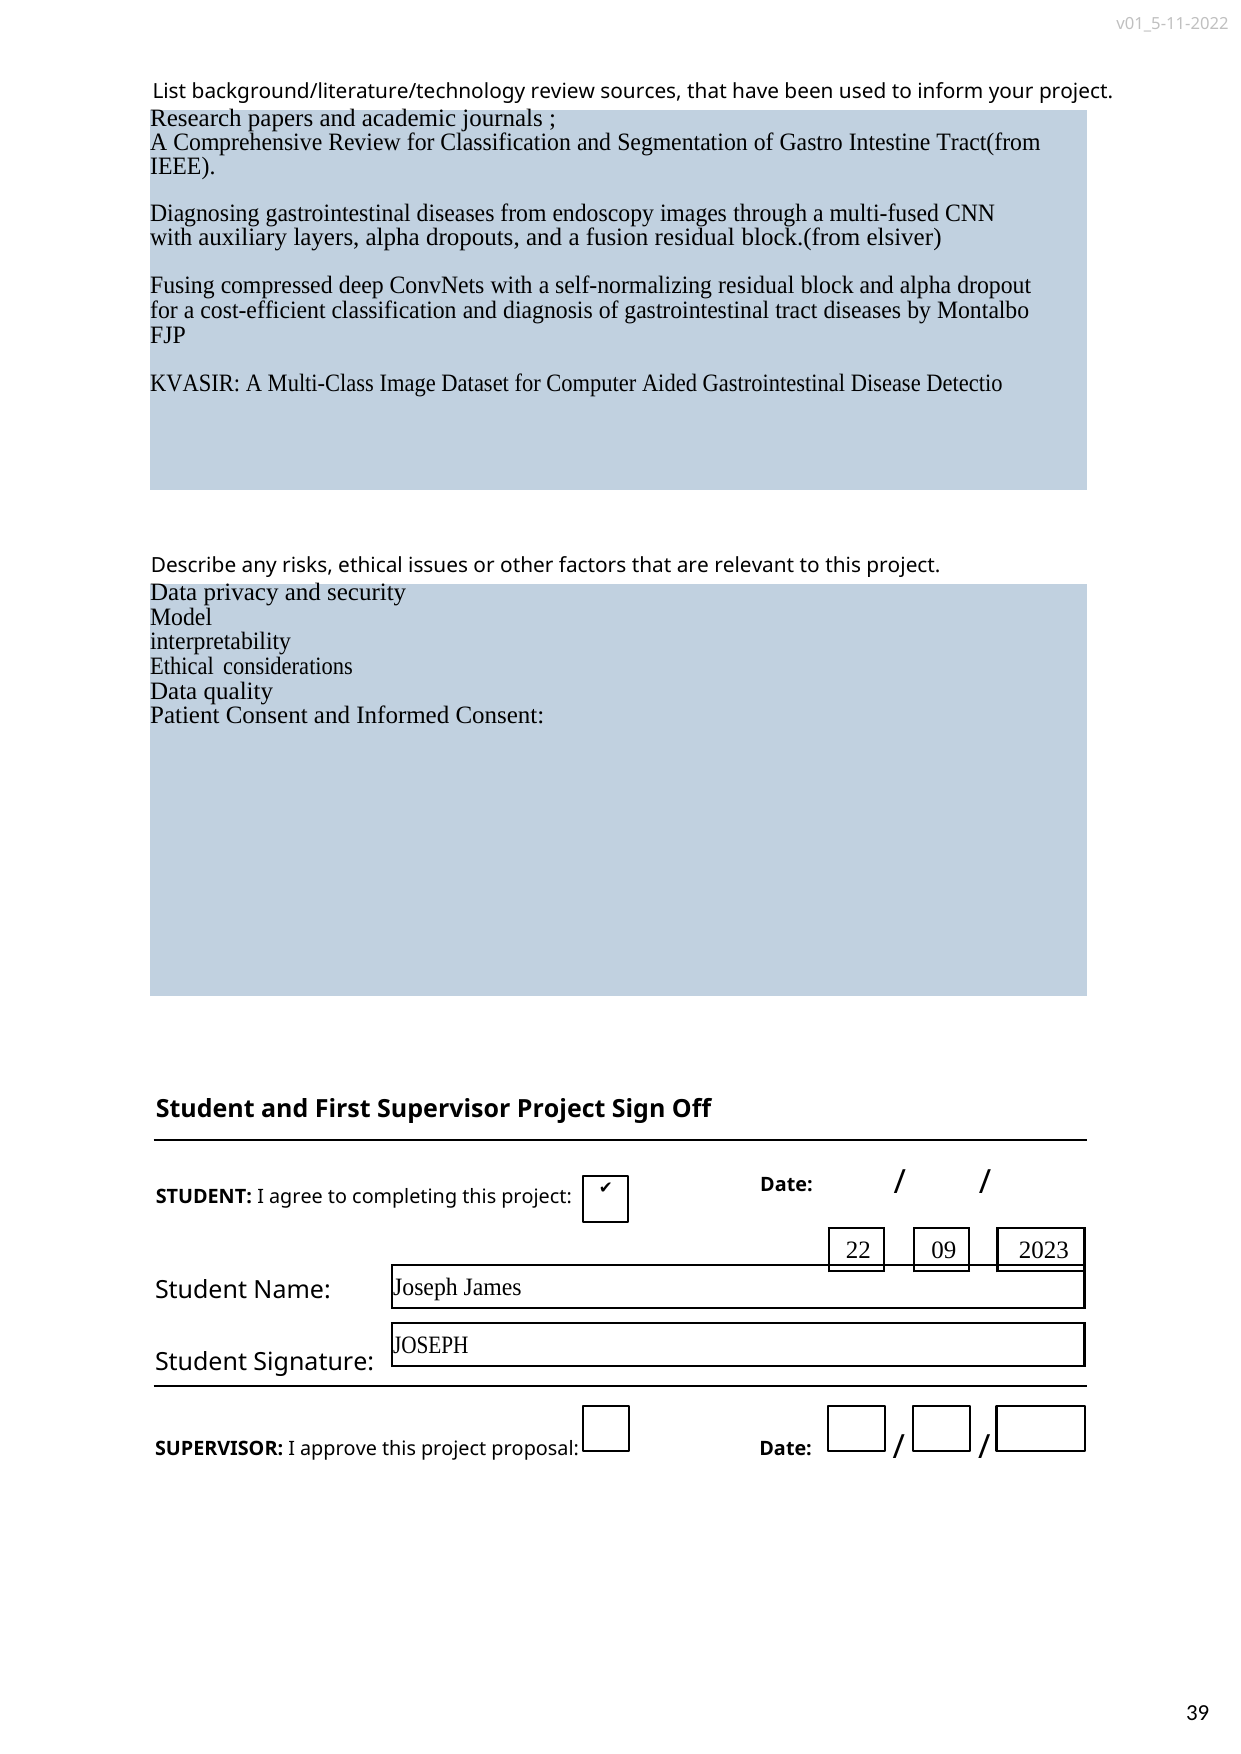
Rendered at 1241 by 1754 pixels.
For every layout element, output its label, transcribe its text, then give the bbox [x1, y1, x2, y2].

text Student and First Supervisor Project Sign Off [156, 1090, 738, 1124]
text STUDENT: I agree to completing this project: [156, 1183, 738, 1210]
text List background/literature/technology review sources, that have been used to inform your project. [152, 77, 1209, 105]
text Student Name: Student Signature: [155, 1271, 384, 1377]
text Date: / / [760, 1158, 1209, 1203]
text SUPERVISOR: I approve this project proposal: [155, 1435, 579, 1462]
text Describe any risks, ethical issues or other factors that are relevant to this project. [151, 551, 1209, 579]
text Date: / / [759, 1420, 1209, 1468]
